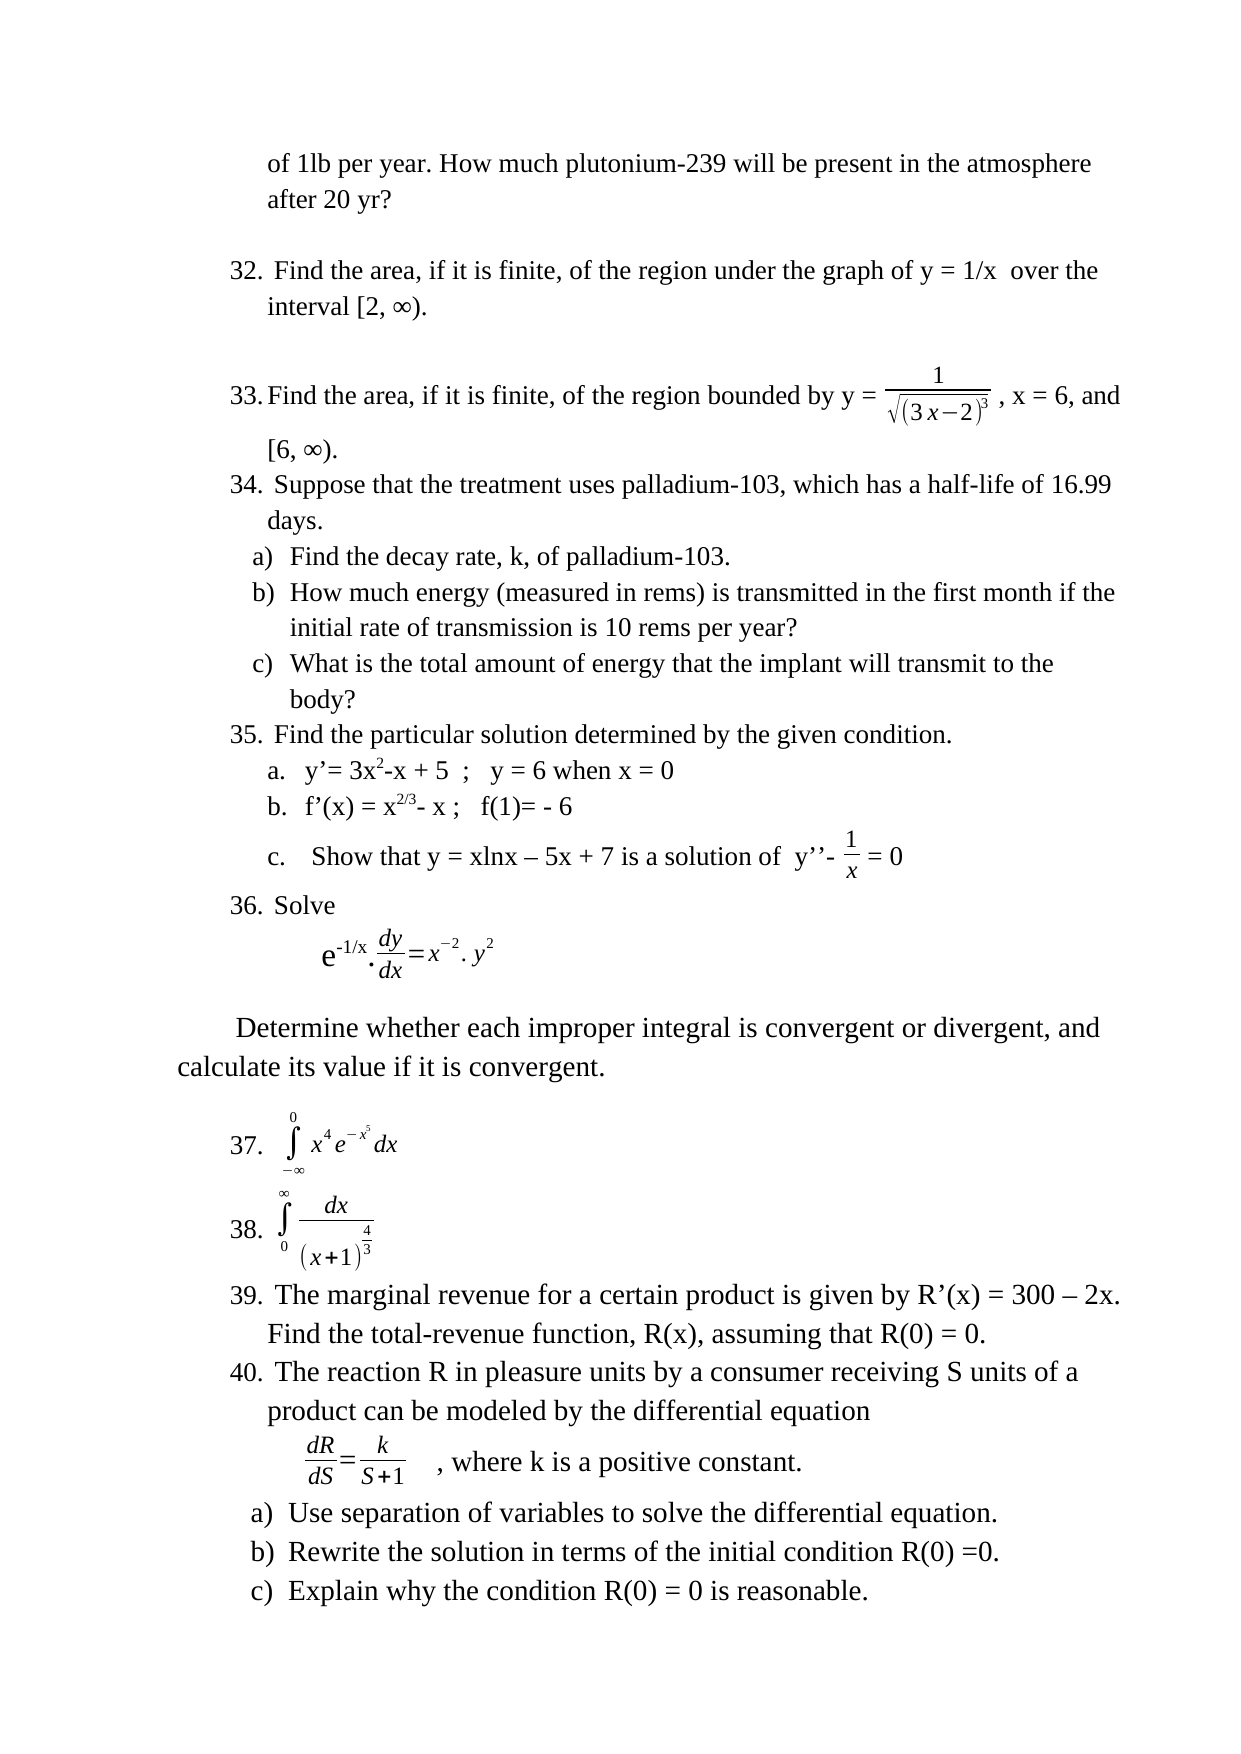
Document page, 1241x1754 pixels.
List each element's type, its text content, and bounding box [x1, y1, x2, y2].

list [229, 147, 1122, 214]
list y’= 3x2-x + 5 ; y = 6 when x = 0 [267, 754, 1122, 785]
list Rewrite the solution in terms of the initial condition R(0) =0. [250, 1534, 1122, 1568]
list The reaction R in pleasure units by a consumer receiving S units of a product can be modeled by the differential equation [229, 1354, 1122, 1427]
list Show that y = xlnx – 5x + 7 is a solution of y’’- = 0 [267, 826, 1122, 885]
text Determine whether each improper integral is convergent or divergent, and calculate its value if it is convergent. [177, 1011, 1122, 1083]
list e-1/x. [267, 925, 1122, 984]
list Solve [229, 889, 1122, 920]
list Find the decay rate, k, of palladium-103. [252, 540, 1122, 571]
list How much energy (measured in rems) is transmitted in the first month if the initial rate of transmission is 10 rems per year? [252, 576, 1122, 642]
list Explain why the condition R(0) = 0 is reasonable. [250, 1573, 1122, 1606]
list Find the area, if it is finite, of the region bounded by y = , x = 6, and [6, ∞). [229, 361, 1122, 464]
list The marginal revenue for a certain product is given by R’(x) = 300 – 2x. Find the total-revenue function, R(x), assuming that R(0) = 0. [229, 1277, 1122, 1349]
list Suppose that the treatment uses palladium-103, which has a half-life of 16.99 days. [229, 468, 1122, 535]
list Find the area, if it is finite, of the region under the graph of y = 1/x over the interval [2, ∞). [229, 254, 1122, 321]
list Use separation of variables to solve the differential equation. [250, 1496, 1122, 1529]
list What is the total amount of energy that the implant will transmit to the body? [252, 647, 1122, 714]
list Find the particular solution determined by the given condition. [229, 718, 1122, 750]
list , where k is a positive constant. [267, 1432, 1122, 1491]
list f’(x) = x2/3- x ; f(1)= - 6 [267, 790, 1122, 821]
